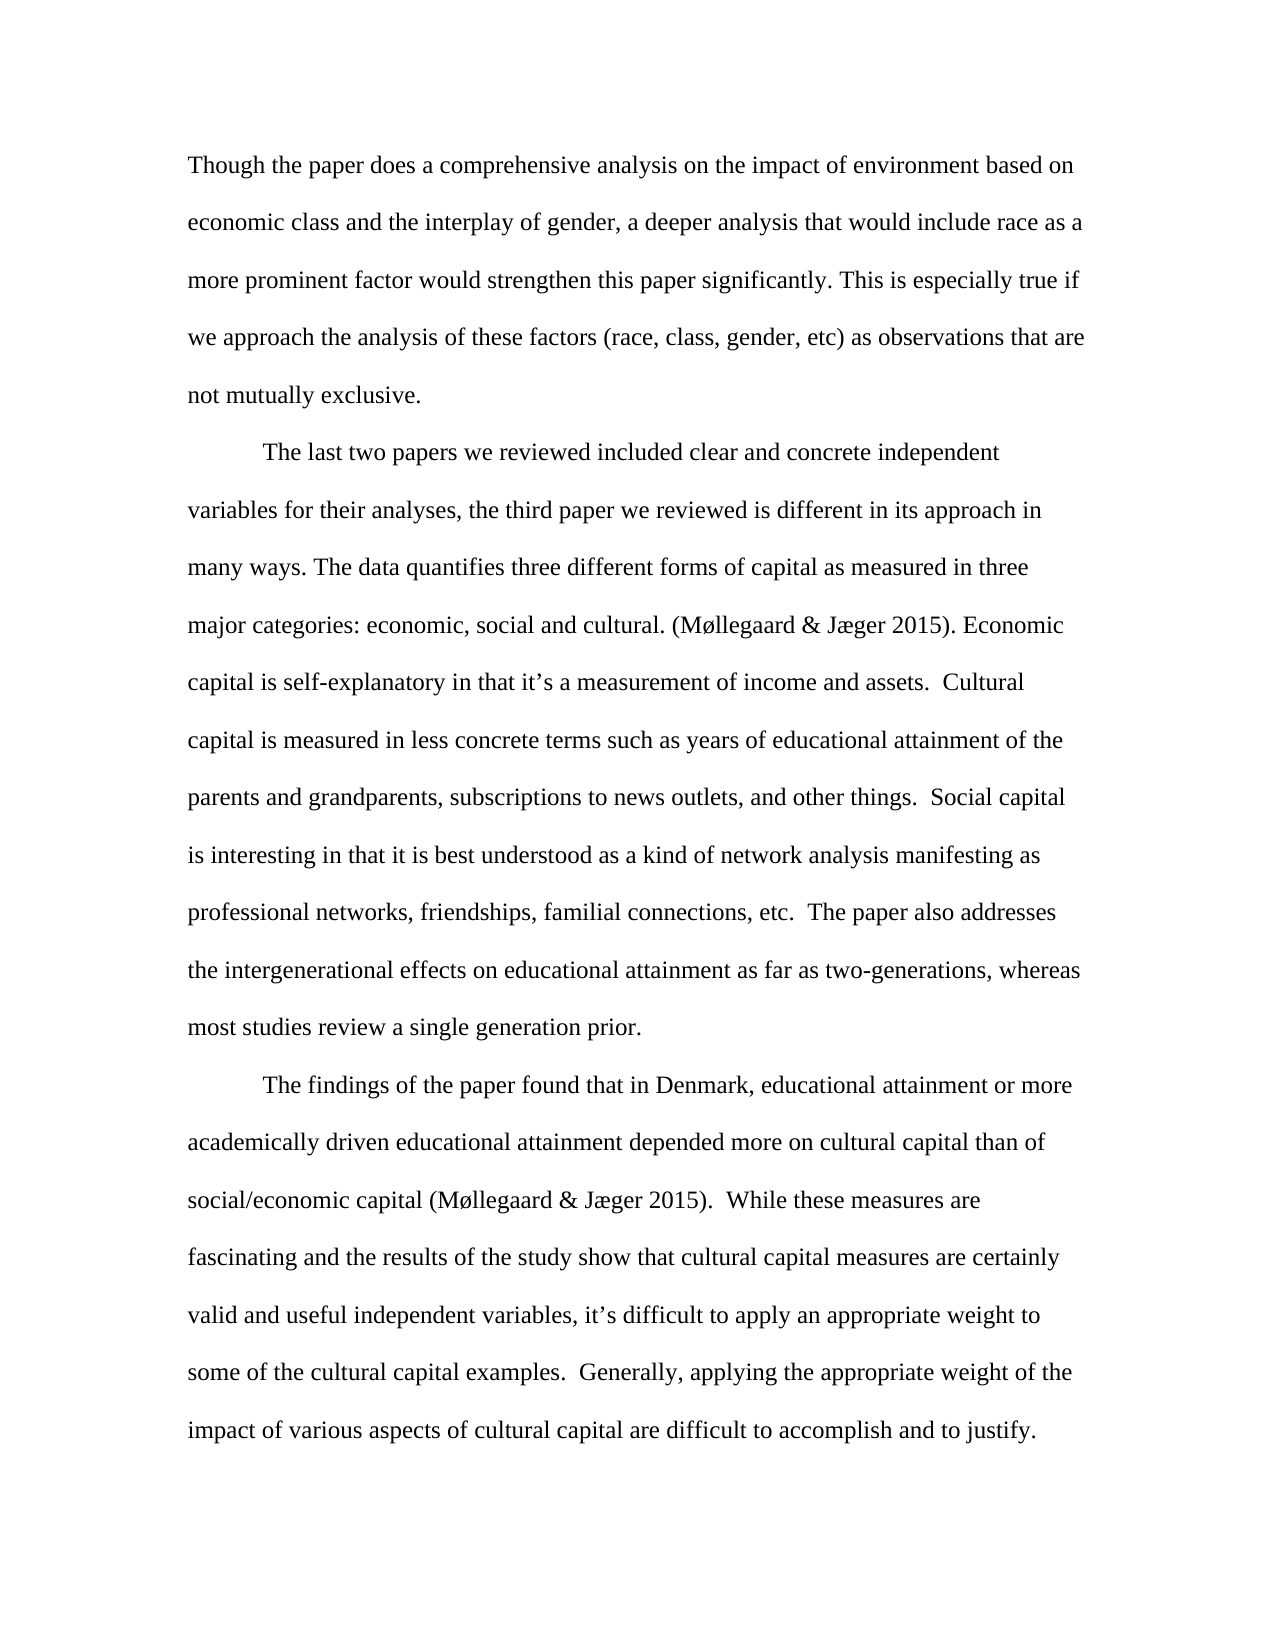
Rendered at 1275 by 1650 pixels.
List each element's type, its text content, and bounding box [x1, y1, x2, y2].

text The last two papers we reviewed included clear and concrete independent variables for their analyses, the third paper we reviewed is different in its approach in many ways. The data quantifies three different forms of capital as measured in three major categories: economic, social and cultural. (Møllegaard & Jæger 2015). Economic capital is self-explanatory in that it’s a measurement of income and assets. Cultural capital is measured in less concrete terms such as years of educational attainment of the parents and grandparents, subscriptions to news outlets, and other things. Social capital is interesting in that it is best understood as a kind of network analysis manifesting as professional networks, friendships, familial connections, etc. The paper also addresses the intergenerational effects on educational attainment as far as two-generations, whereas most studies review a single generation prior. [187, 437, 1087, 1041]
